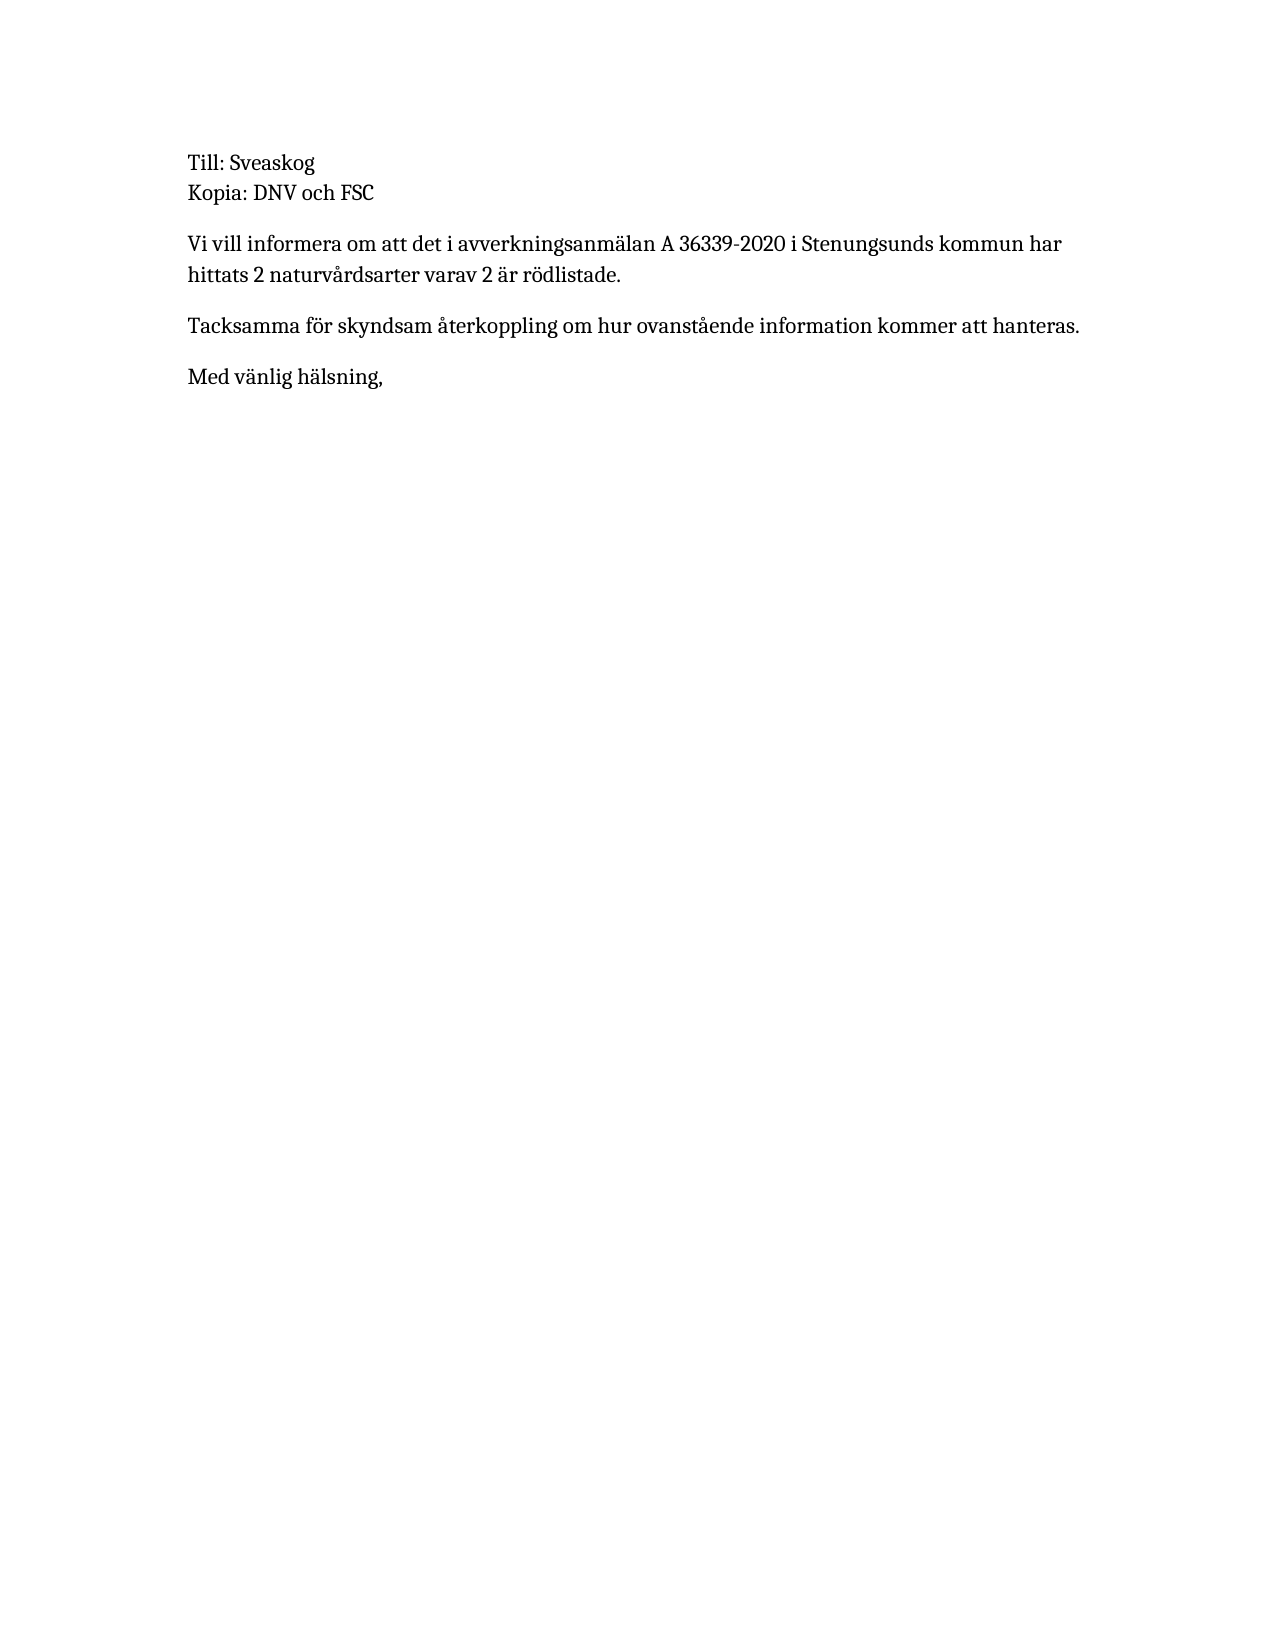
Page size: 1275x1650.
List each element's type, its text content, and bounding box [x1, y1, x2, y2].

text Till: Sveaskog Kopia: DNV och FSC [187, 150, 1087, 207]
text Med vänlig hälsning, [187, 363, 1087, 420]
text Vi vill informera om att det i avverkningsanmälan A 36339-2020 i Stenungsunds kommun har hittats 2 naturvårdsarter varav 2 är rödlistade. [187, 231, 1087, 288]
text Tacksamma för skyndsam återkoppling om hur ovanstående information kommer att hanteras. [187, 312, 1087, 339]
